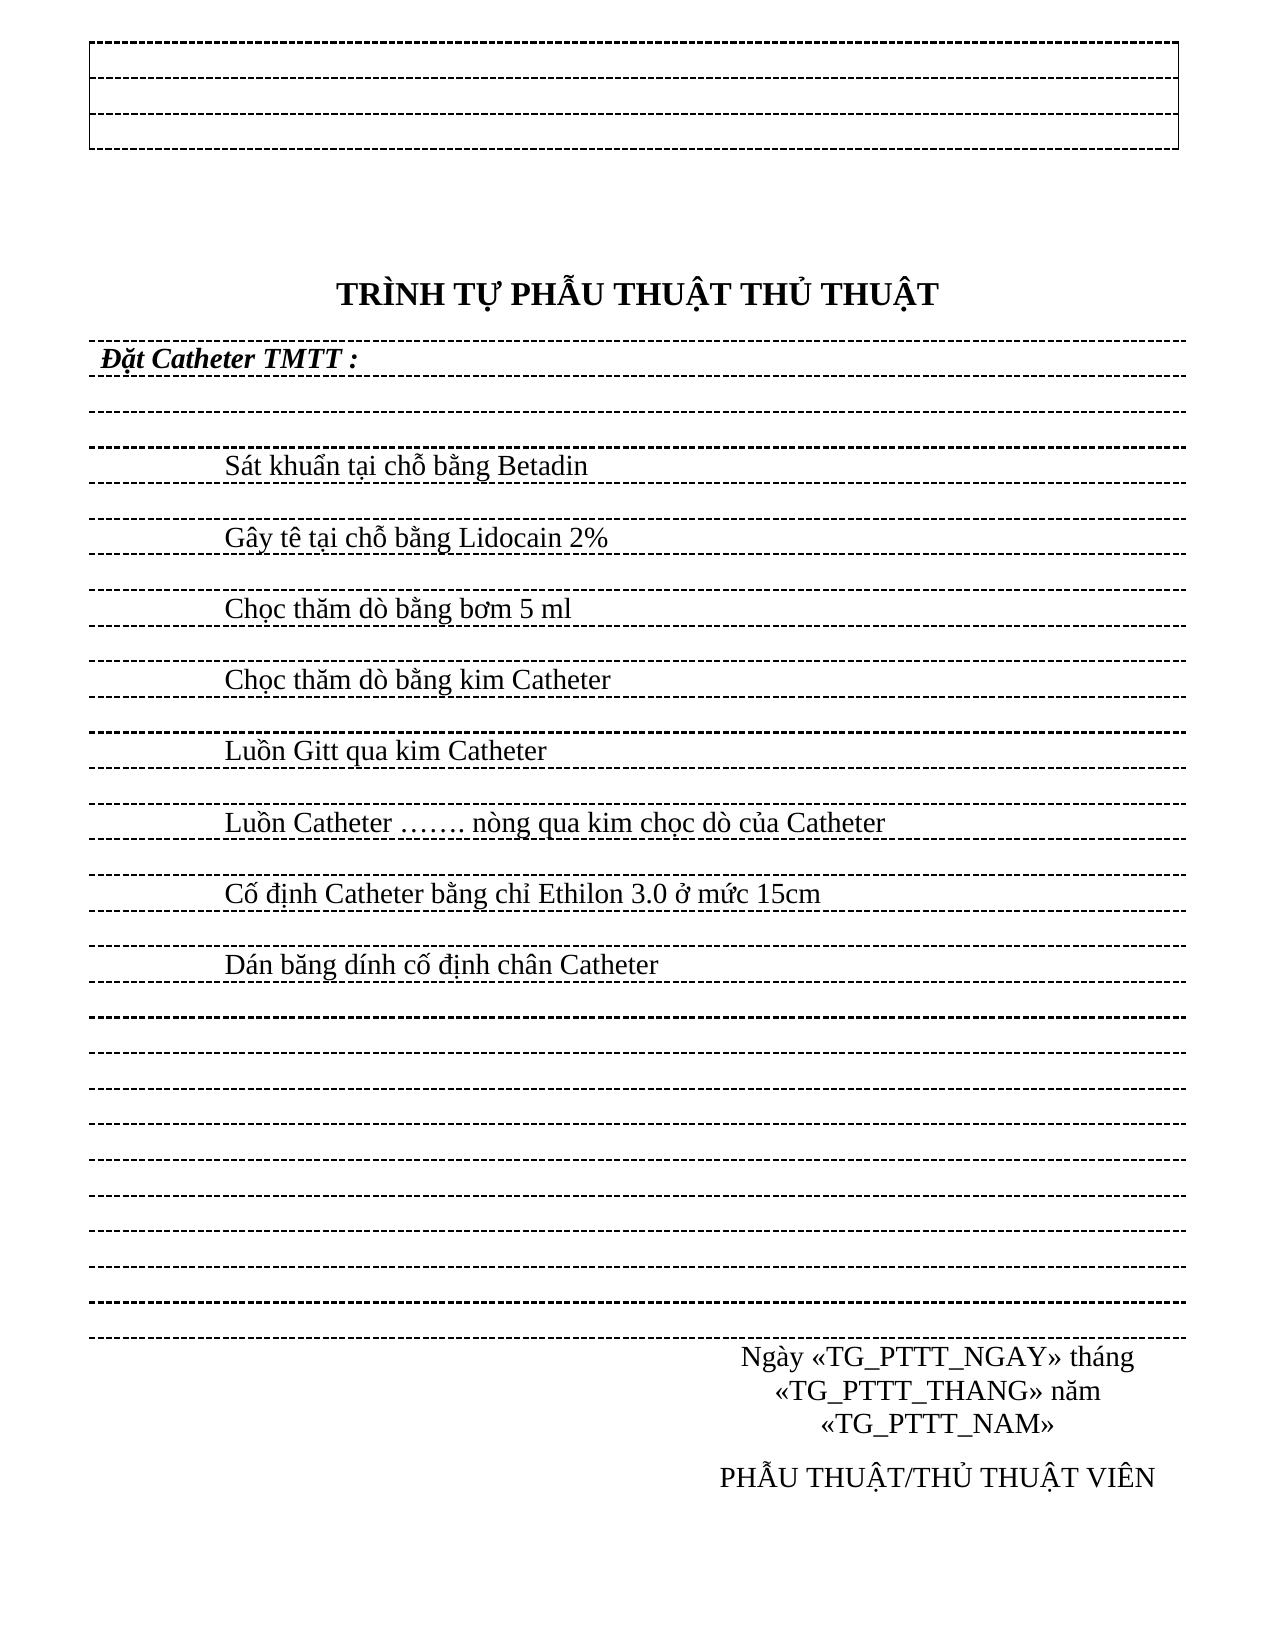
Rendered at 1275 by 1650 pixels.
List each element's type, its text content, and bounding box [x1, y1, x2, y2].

table_cell [89, 1088, 1186, 1123]
table_cell [90, 113, 1178, 148]
table_cell [89, 375, 1186, 411]
text TRÌNH TỰ PHẪU THUẬT THỦ THUẬT [100, 274, 1174, 313]
table_cell Cố định Catheter bằng chỉ Ethilon 3.0 ở mức 15cm [89, 874, 1186, 909]
table_cell Chọc thăm dò bằng kim Catheter [89, 660, 1186, 696]
table_cell Gây tê tại chỗ bằng Lidocain 2% [89, 518, 1186, 553]
table_cell [89, 553, 1186, 589]
table_cell [89, 1052, 1186, 1088]
table_header Đặt Catheter TMTT : [89, 340, 1186, 375]
table_cell Sát khuẩn tại chỗ bằng Betadin [89, 446, 1186, 482]
table_cell [89, 1159, 1186, 1194]
table_cell [90, 41, 1178, 77]
table_cell Dán băng dính cố định chân Catheter [89, 945, 1186, 981]
table_cell [89, 482, 1186, 518]
table_cell [89, 1301, 1186, 1337]
table_cell [89, 910, 1186, 945]
table_cell [89, 767, 1186, 803]
table_cell [89, 696, 1186, 731]
table_cell Chọc thăm dò bằng bơm 5 ml [89, 589, 1186, 624]
table_cell [89, 1123, 1186, 1159]
table_cell [89, 1016, 1186, 1052]
table_cell [89, 1266, 1186, 1301]
table_cell Luồn Gitt qua kim Catheter [89, 731, 1186, 767]
table_cell [89, 981, 1186, 1016]
table_cell [89, 1230, 1186, 1266]
table_cell [90, 77, 1178, 113]
table_cell [89, 625, 1186, 660]
table_cell [89, 838, 1186, 874]
table_cell [89, 1195, 1186, 1230]
text Ngày «TG_PTTT_NGAY» tháng «TG_PTTT_THANG» năm «TG_PTTT_NAM» [700, 1339, 1174, 1440]
text PHẪU THUẬT/THỦ THUẬT VIÊN [700, 1461, 1174, 1494]
table_cell Luồn Catheter ……. nòng qua kim chọc dò của Catheter [89, 803, 1186, 838]
table_cell [89, 411, 1186, 446]
